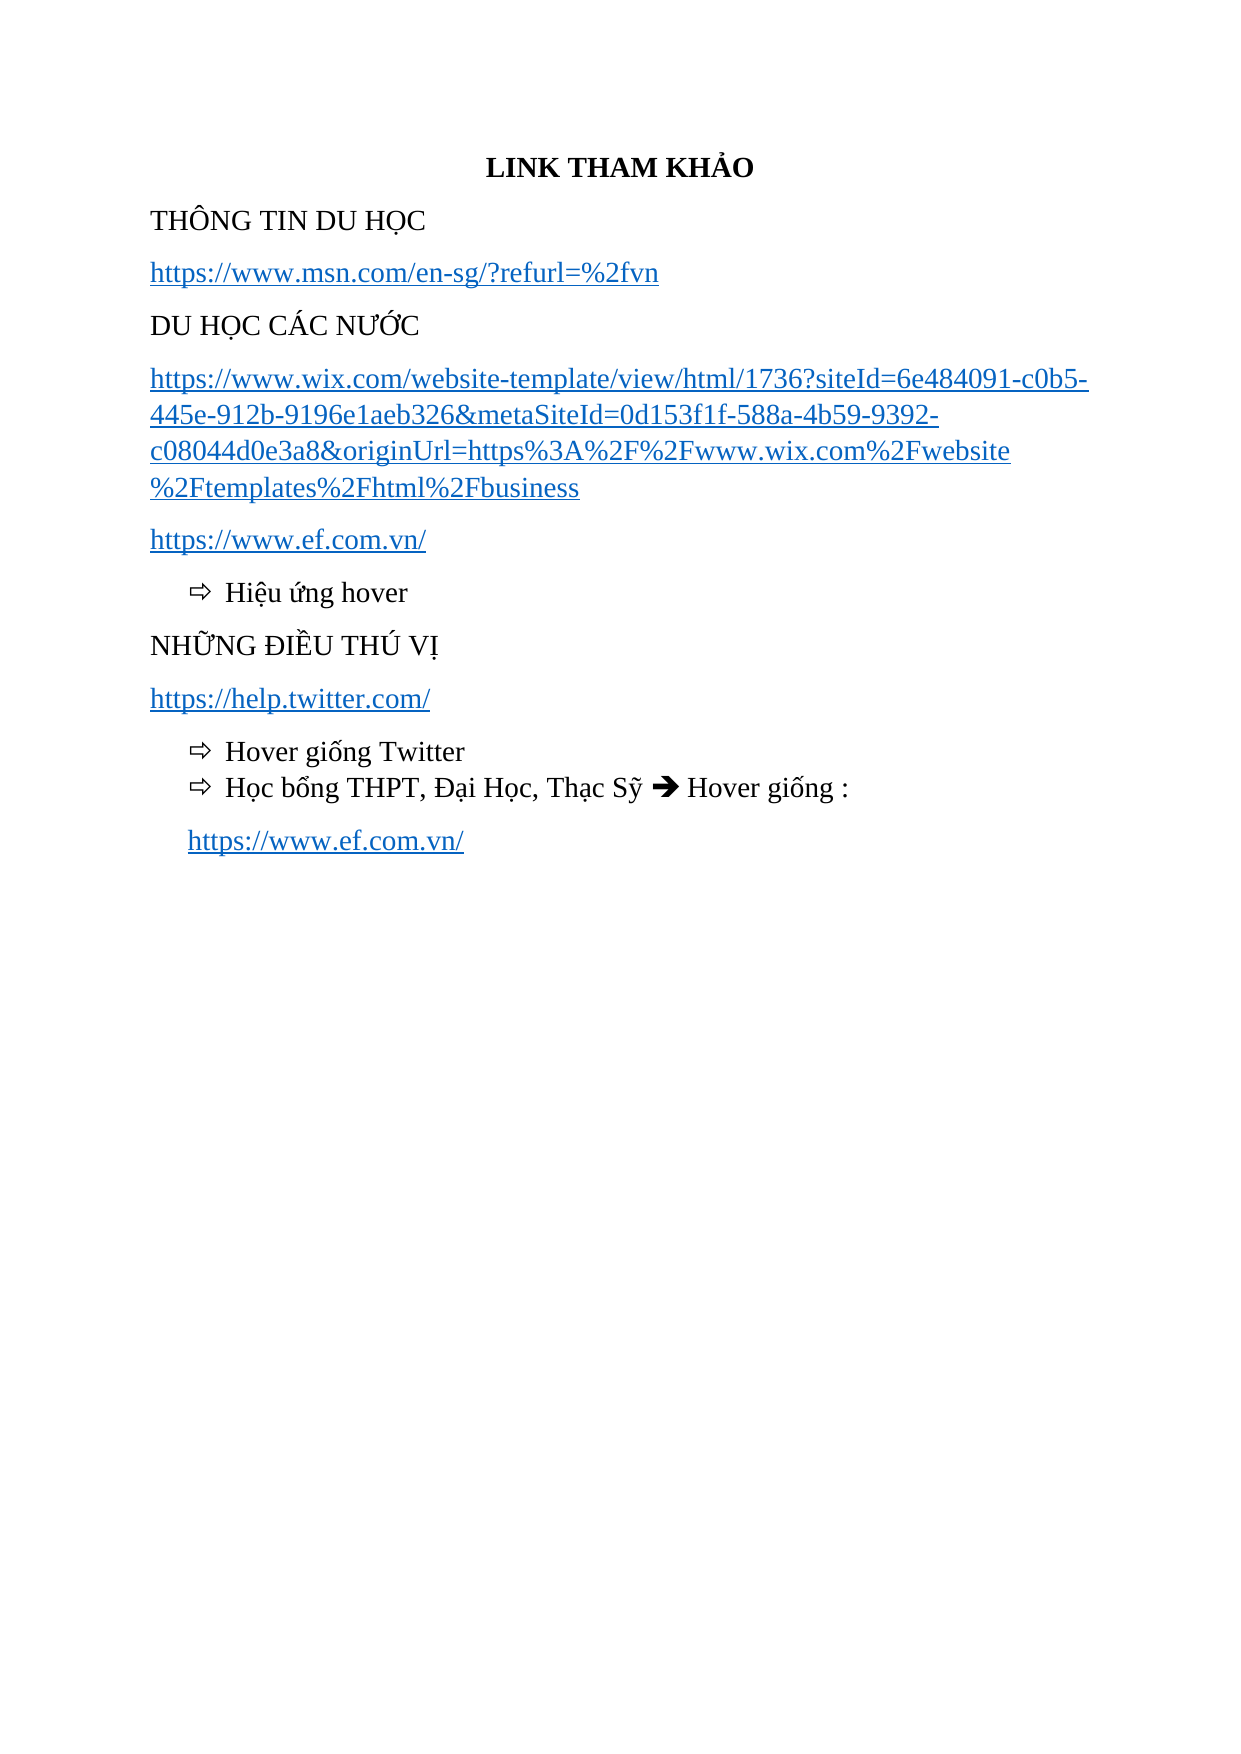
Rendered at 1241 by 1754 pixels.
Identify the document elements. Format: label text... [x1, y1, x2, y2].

list Hiệu ứng hover [187, 575, 1090, 609]
text https://www.ef.com.vn/ [187, 823, 1090, 857]
text DU HỌC CÁC NƯỚC [150, 308, 1090, 342]
text https://www.ef.com.vn/ [150, 522, 1090, 556]
list Hover giống Twitter [187, 734, 1090, 767]
text https://www.msn.com/en-sg/?refurl=%2fvn [150, 256, 1090, 289]
text https://www.wix.com/website-template/view/html/1736?siteId=6e484091-c0b5-445e-912b-9196e1aeb326&metaSiteId=0d153f1f-588a-4b59-9392-c08044d0e3a8&originUrl=https%3A%2F%2Fwww.wix.com%2Fwebsite%2Ftemplates%2Fhtml%2Fbusiness [150, 361, 1090, 503]
text NHỮNG ĐIỀU THÚ VỊ [150, 628, 1090, 662]
text https://help.twitter.com/ [150, 681, 1090, 714]
list Học bổng THPT, Đại Học, Thạc Sỹ Hover giống : [187, 770, 1090, 804]
text THÔNG TIN DU HỌC [150, 203, 1090, 236]
text LINK THAM KHẢO [150, 150, 1090, 183]
